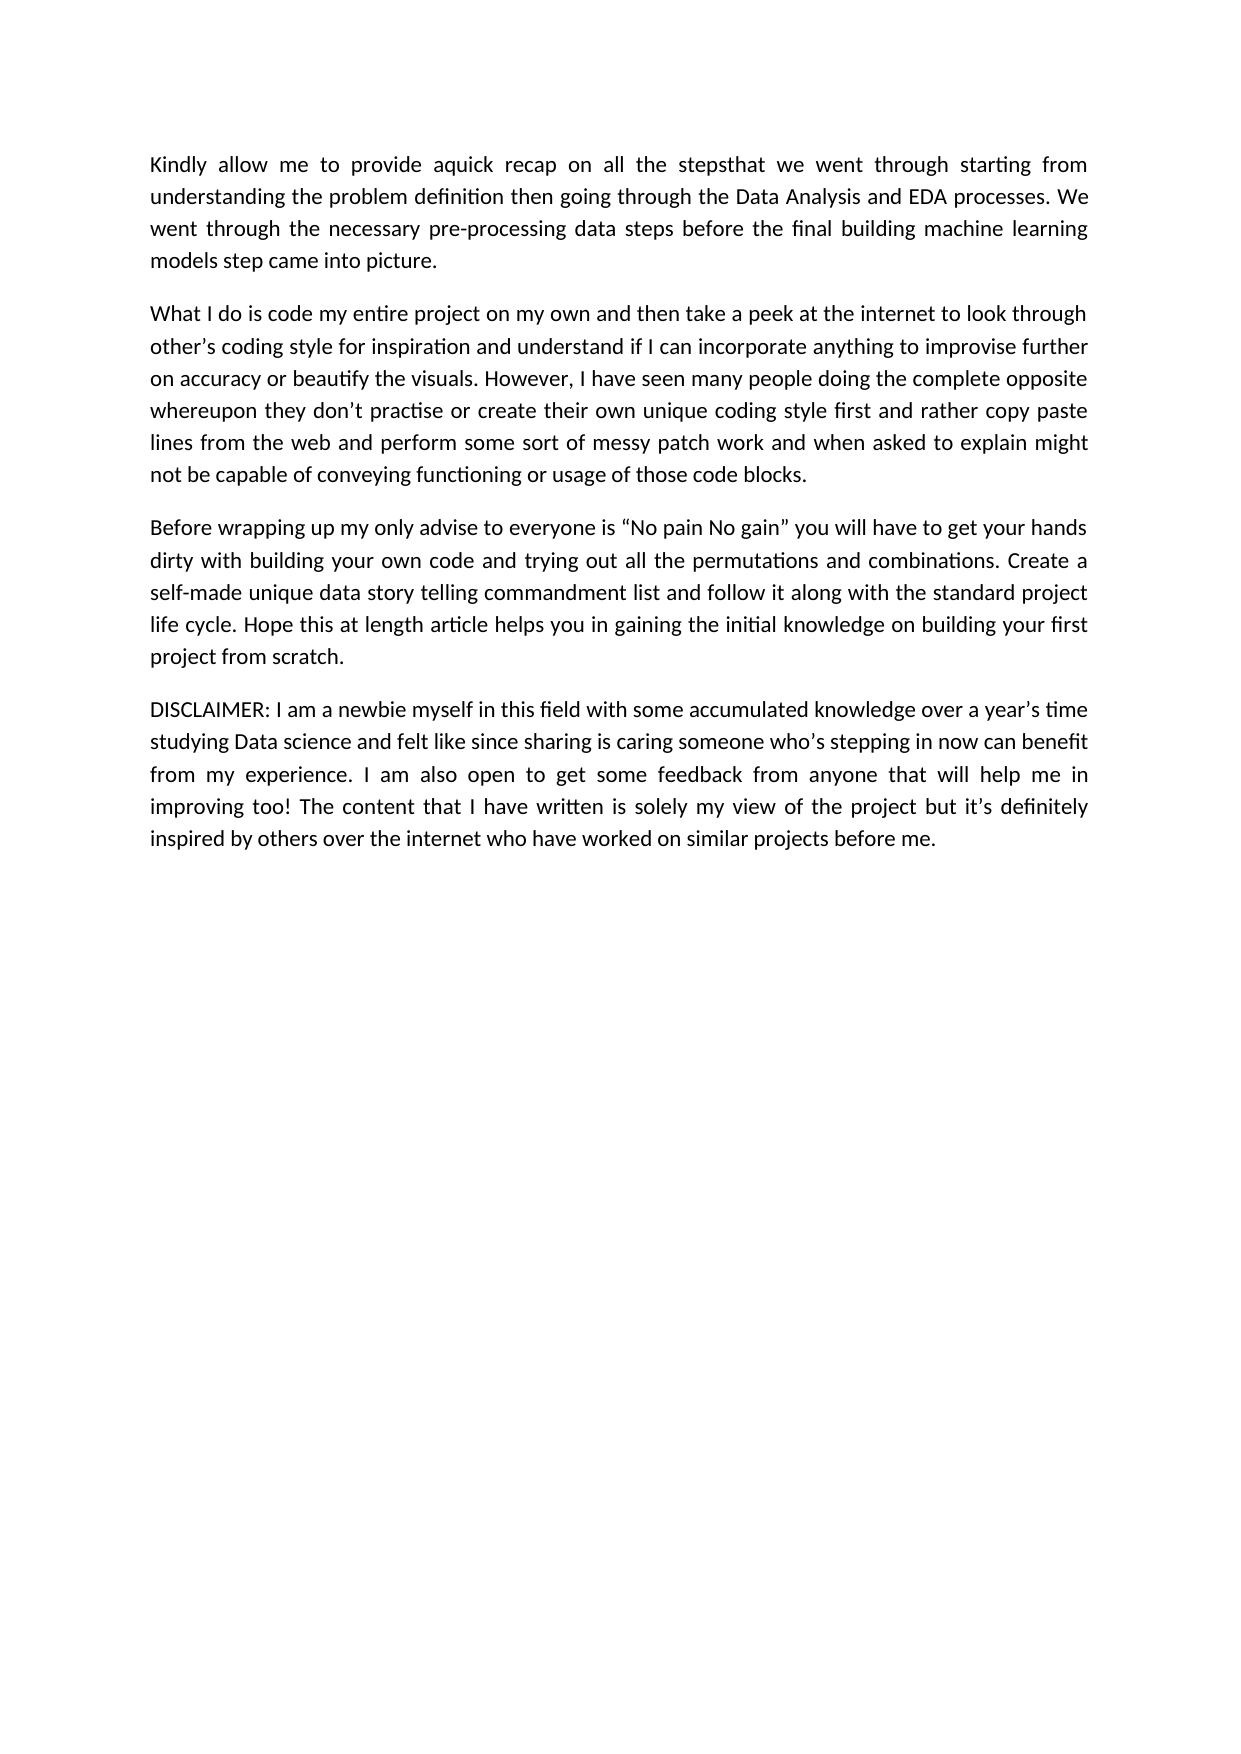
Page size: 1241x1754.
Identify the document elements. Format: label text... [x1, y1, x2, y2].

text Before wrapping up my only advise to everyone is “No pain No gain” you will have to get your hands dirty with building your own code and trying out all the permutations and combinations. Create a self-made unique data story telling commandment list and follow it along with the standard project life cycle. Hope this at length article helps you in gaining the initial knowledge on building your first project from scratch. [150, 513, 1090, 670]
text Kindly allow me to provide aquick recap on all the stepsthat we went through starting from understanding the problem definition then going through the Data Analysis and EDA processes. We went through the necessary pre-processing data steps before the final building machine learning models step came into picture. [150, 150, 1090, 274]
text DISCLAIMER: I am a newbie myself in this field with some accumulated knowledge over a year’s time studying Data science and felt like since sharing is caring someone who’s stepping in now can benefit from my experience. I am also open to get some feedback from anyone that will help me in improving too! The content that I have written is solely my view of the project but it’s definitely inspired by others over the internet who have worked on similar projects before me. [150, 695, 1090, 852]
text What I do is code my entire project on my own and then take a peek at the internet to look through other’s coding style for inspiration and understand if I can incorporate anything to improvise further on accuracy or beautify the visuals. However, I have seen many people doing the complete opposite whereupon they don’t practise or create their own unique coding style first and rather copy paste lines from the web and perform some sort of messy patch work and when asked to explain might not be capable of conveying functioning or usage of those code blocks. [150, 299, 1090, 488]
